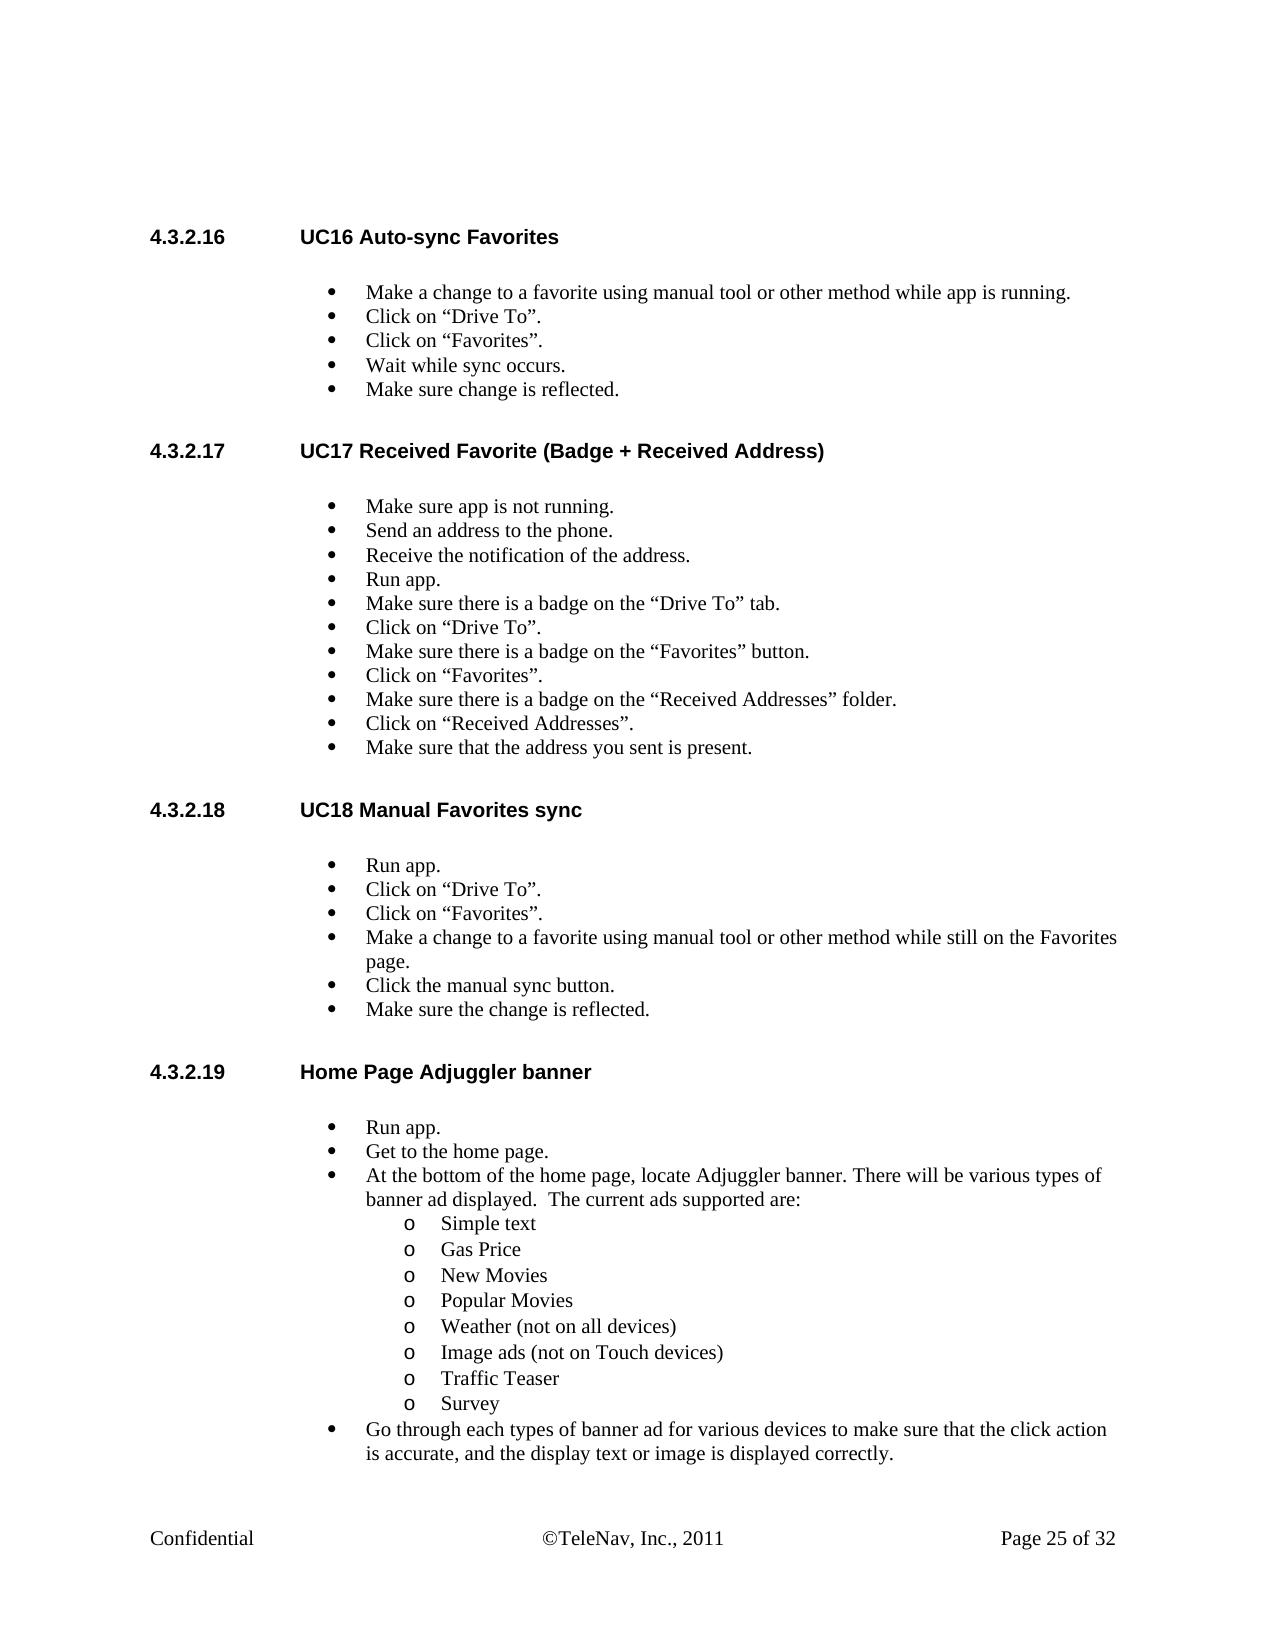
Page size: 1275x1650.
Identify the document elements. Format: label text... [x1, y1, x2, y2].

list Make sure app is not running. [328, 494, 1125, 518]
list Run app. [328, 853, 1125, 877]
list Make sure change is reflected. [328, 377, 1125, 401]
list Make sure the change is reflected. [328, 997, 1125, 1021]
list Make a change to a favorite using manual tool or other method while still on the Favorites page. [328, 925, 1125, 973]
list Click on “Drive To”. [328, 615, 1125, 639]
list Make sure there is a badge on the “Favorites” button. [328, 639, 1125, 663]
list Run app. [328, 567, 1125, 591]
list Receive the notification of the address. [328, 542, 1125, 567]
list Go through each types of banner ad for various devices to make sure that the click action is accurate, and the display text or image is displayed correctly. [328, 1417, 1125, 1465]
list Click the manual sync button. [328, 973, 1125, 997]
list Click on “Drive To”. [328, 877, 1125, 901]
list Weather (not on all devices) [403, 1314, 1125, 1340]
list Click on “Favorites”. [328, 663, 1125, 687]
subtitle UC17 Received Favorite (Badge + Received Address) [150, 438, 1125, 463]
list Gas Price [403, 1237, 1125, 1263]
list Simple text [403, 1211, 1125, 1237]
list Run app. [328, 1115, 1125, 1139]
list Survey [403, 1391, 1125, 1417]
list Click on “Favorites”. [328, 901, 1125, 925]
list Click on “Received Addresses”. [328, 711, 1125, 735]
list Popular Movies [403, 1288, 1125, 1314]
list Send an address to the phone. [328, 518, 1125, 542]
subtitle UC16 Auto-sync Favorites [150, 224, 1125, 249]
list Make sure there is a badge on the “Received Addresses” folder. [328, 687, 1125, 711]
list Image ads (not on Touch devices) [403, 1340, 1125, 1366]
list Make sure that the address you sent is present. [328, 735, 1125, 759]
subtitle Home Page Adjuggler banner [150, 1059, 1125, 1084]
list Traffic Teaser [403, 1366, 1125, 1391]
list Make sure there is a badge on the “Drive To” tab. [328, 591, 1125, 615]
list Wait while sync occurs. [328, 352, 1125, 377]
subtitle UC18 Manual Favorites sync [150, 797, 1125, 822]
list Make a change to a favorite using manual tool or other method while app is running. [328, 280, 1125, 304]
list Click on “Favorites”. [328, 328, 1125, 352]
list Click on “Drive To”. [328, 304, 1125, 328]
list Get to the home page. [328, 1139, 1125, 1163]
list At the bottom of the home page, locate Adjuggler banner. There will be various types of banner ad displayed. The current ads supported are: [328, 1163, 1125, 1211]
list New Movies [403, 1263, 1125, 1288]
